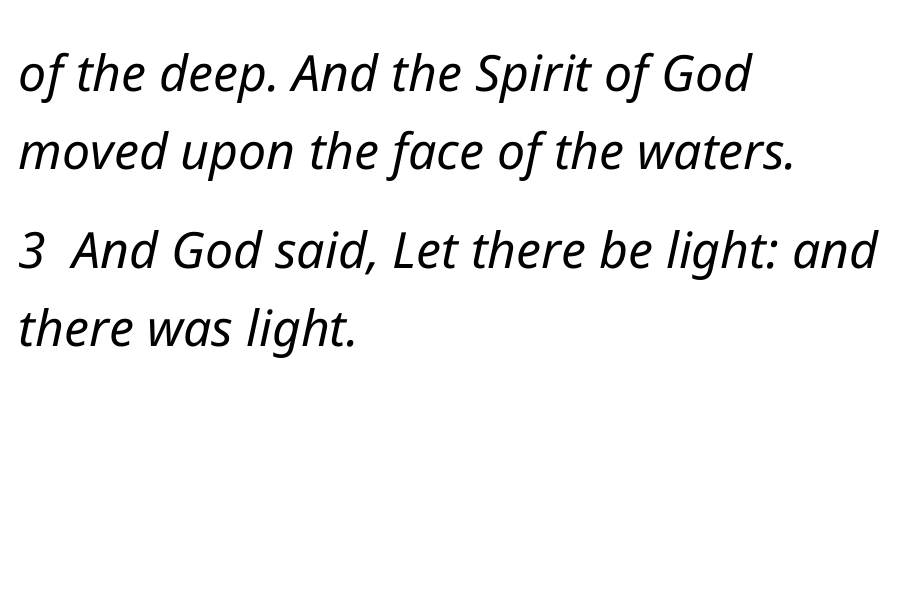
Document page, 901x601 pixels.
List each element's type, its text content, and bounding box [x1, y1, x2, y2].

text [19, 37, 881, 184]
text 3 And God said, Let there be light: and there was light. [19, 215, 881, 361]
